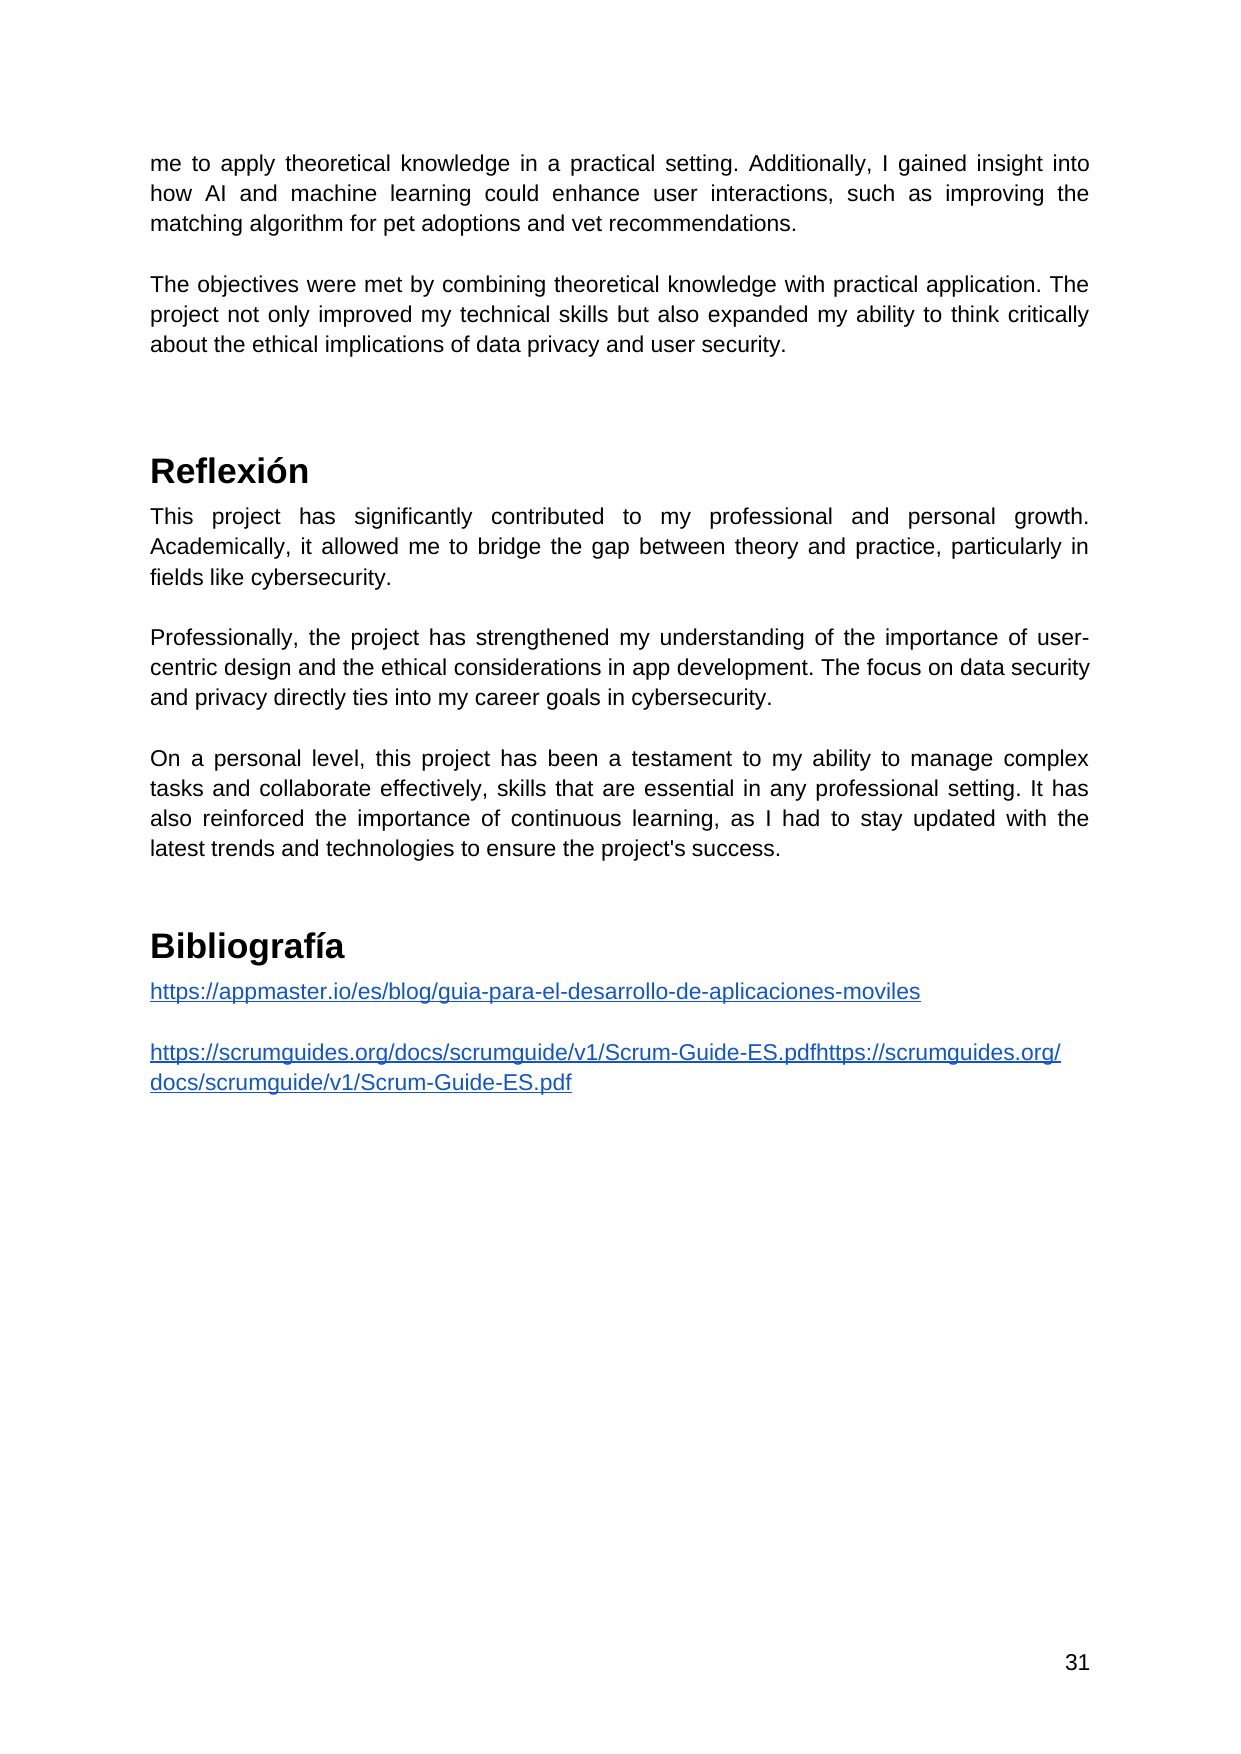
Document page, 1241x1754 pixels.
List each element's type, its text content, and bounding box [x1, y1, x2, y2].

text This project has significantly contributed to my professional and personal growth. Academically, it allowed me to bridge the gap between theory and practice, particularly in fields like cybersecurity. [150, 503, 1090, 590]
subtitle Reflexión [150, 450, 1090, 491]
text https://appmaster.io/es/blog/guia-para-el-desarrollo-de-aplicaciones-moviles [150, 978, 1090, 1004]
text Professionally, the project has strengthened my understanding of the importance of user-centric design and the ethical considerations in app development. The focus on data security and privacy directly ties into my career goals in cybersecurity. [150, 624, 1090, 711]
text https://scrumguides.org/docs/scrumguide/v1/Scrum-Guide-ES.pdfhttps://scrumguides.org/docs/scrumguide/v1/Scrum-Guide-ES.pdf [150, 1039, 1090, 1095]
text The objectives were met by combining theoretical knowledge with practical application. The project not only improved my technical skills but also expanded my ability to think critically about the ethical implications of data privacy and user security. [150, 271, 1090, 358]
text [150, 150, 1090, 237]
subtitle Bibliografía [150, 925, 1090, 966]
text On a personal level, this project has been a testament to my ability to manage complex tasks and collaborate effectively, skills that are essential in any professional setting. It has also reinforced the importance of continuous learning, as I had to stay updated with the latest trends and technologies to ensure the project's success. [150, 745, 1090, 862]
